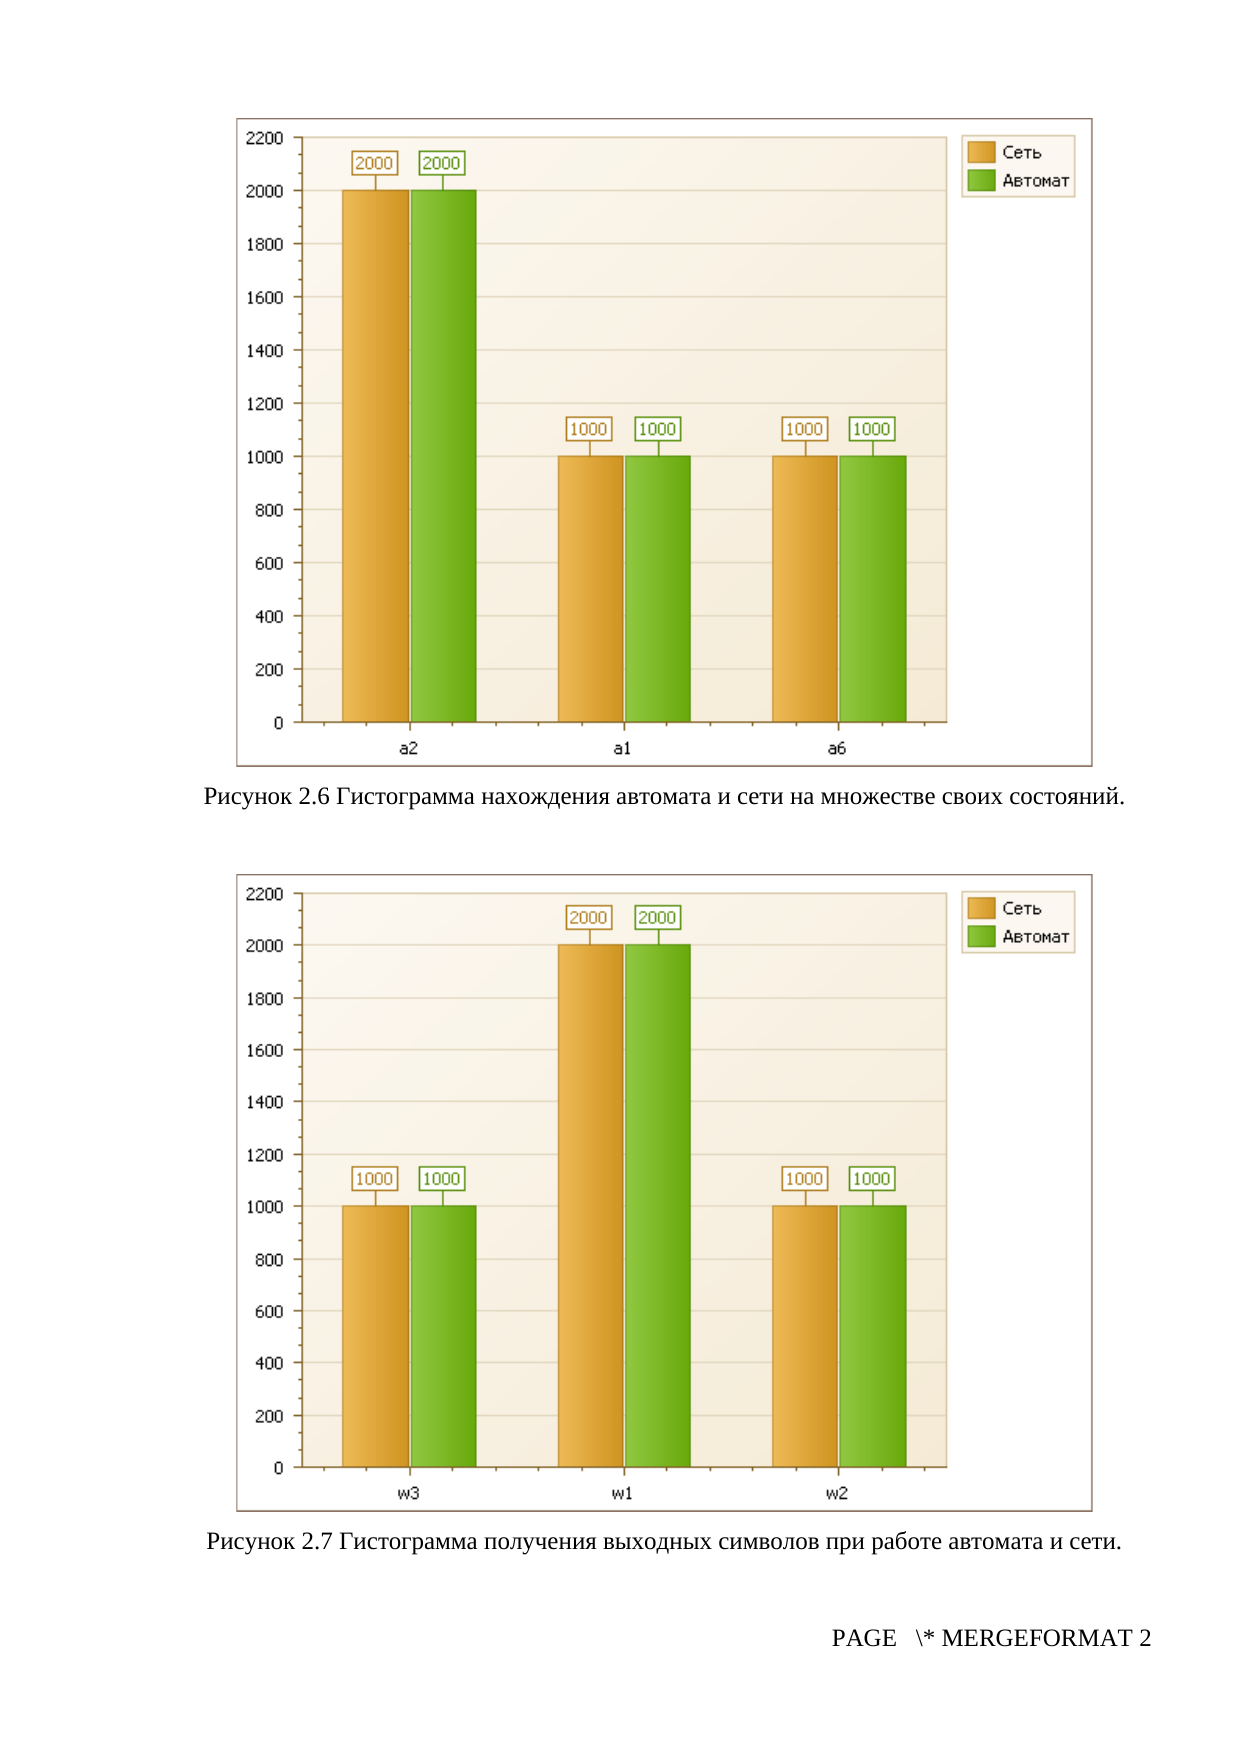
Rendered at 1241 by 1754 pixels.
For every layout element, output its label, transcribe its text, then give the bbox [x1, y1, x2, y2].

text Рисунок 2.6 Гистограмма нахождения автомата и сети на множестве своих состояний. [177, 781, 1152, 810]
picture [236, 874, 1093, 1512]
picture [236, 118, 1093, 767]
text Рисунок 2.7 Гистограмма получения выходных символов при работе автомата и сети. [177, 1526, 1152, 1555]
